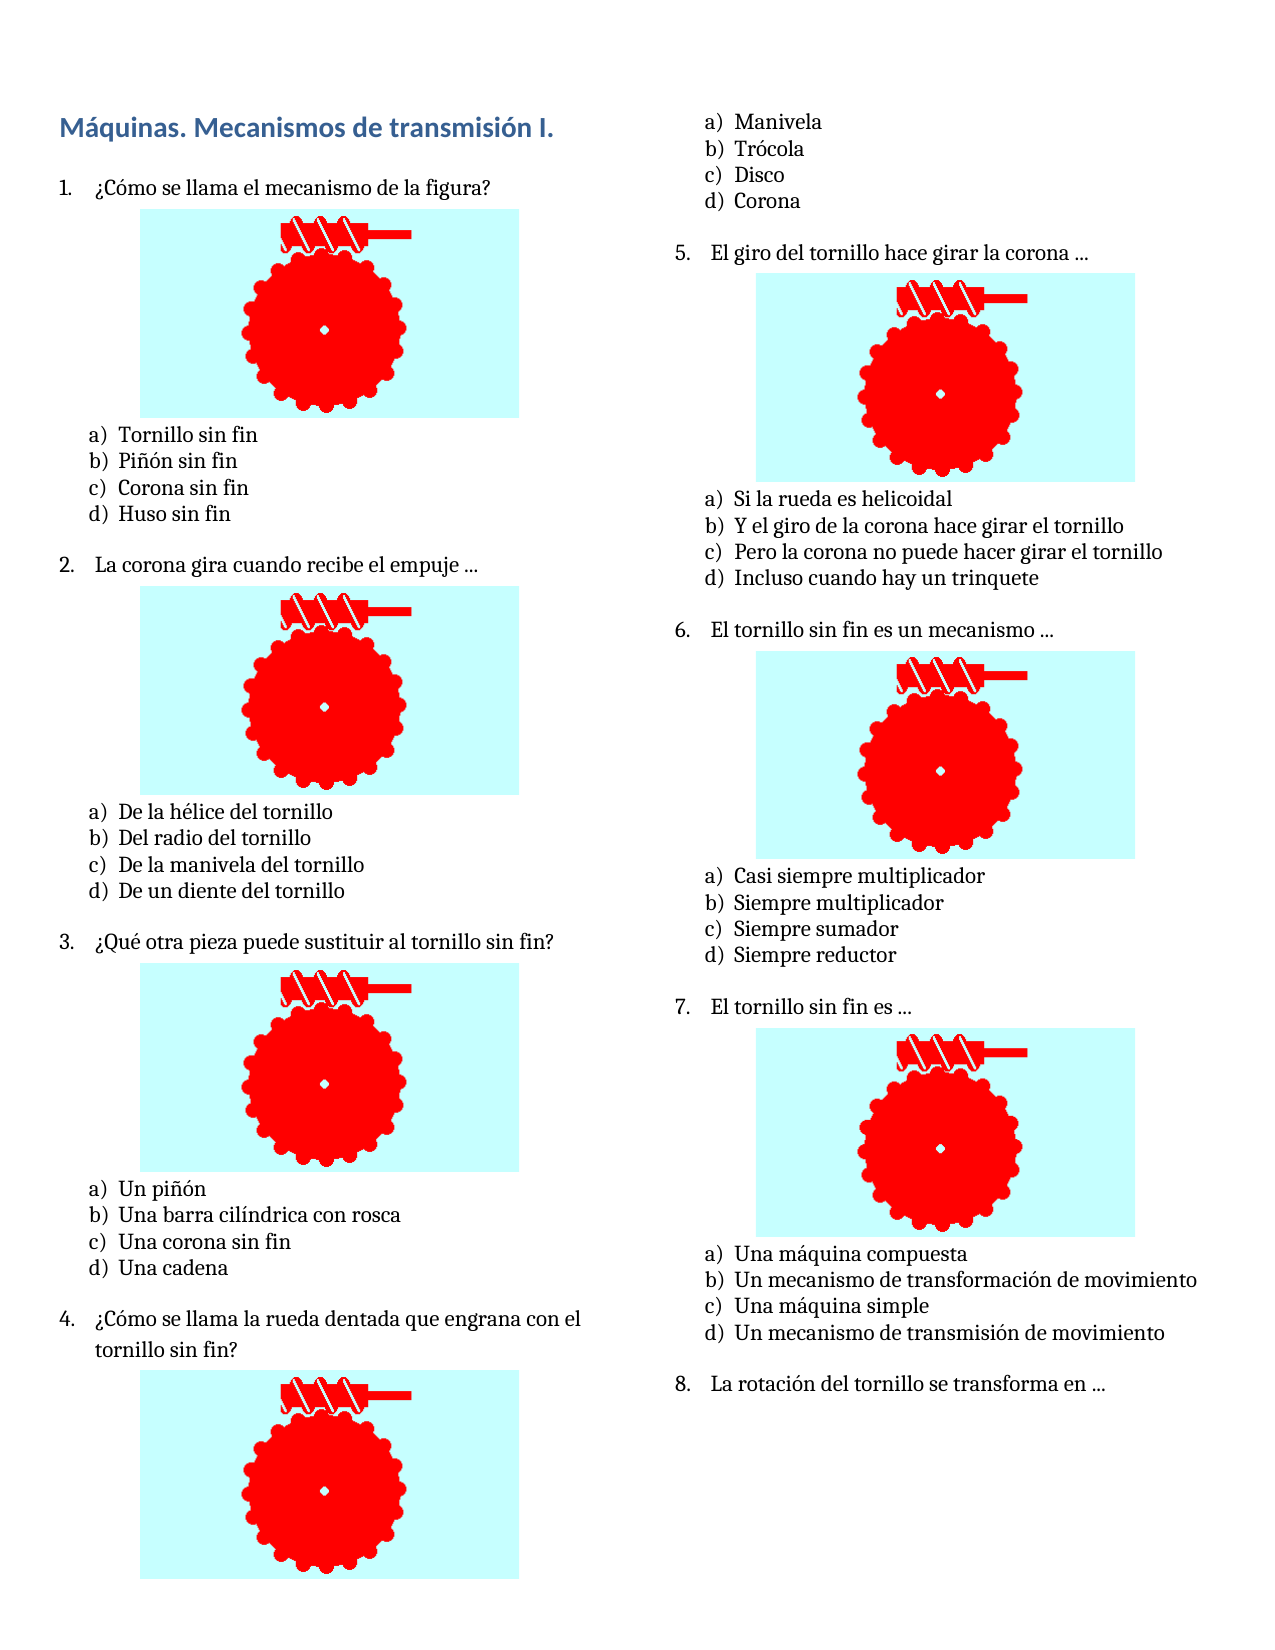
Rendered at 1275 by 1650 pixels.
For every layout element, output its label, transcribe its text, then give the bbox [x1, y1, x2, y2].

text c) Corona sin fin [89, 474, 600, 501]
picture [755, 1028, 1136, 1237]
list ¿Qué otra pieza puede sustituir al tornillo sin fin? [59, 929, 600, 956]
text d) Una cadena [89, 1255, 600, 1281]
list La rotación del tornillo se transforma en ... [675, 1371, 1216, 1397]
text d) Siempre reductor [704, 942, 1216, 969]
text b) Piñón sin fin [89, 448, 600, 474]
text a) Manivela [704, 109, 1216, 135]
list El tornillo sin fin es un mecanismo ... [675, 617, 1216, 643]
text b) Y el giro de la corona hace girar el tornillo [704, 512, 1216, 539]
subtitle Máquinas. Mecanismos de transmisión I. [59, 109, 600, 145]
list ¿Cómo se llama la rueda dentada que engrana con el tornillo sin fin? [59, 1306, 600, 1363]
text b) Del radio del tornillo [89, 825, 600, 851]
text a) Un piñón [89, 1176, 600, 1202]
picture [140, 586, 520, 795]
list La corona gira cuando recibe el empuje ... [59, 552, 600, 578]
text d) De un diente del tornillo [89, 878, 600, 904]
picture [140, 963, 520, 1172]
text c) Disco [704, 162, 1216, 188]
text b) Una barra cilíndrica con rosca [89, 1202, 600, 1228]
text d) Corona [704, 188, 1216, 214]
picture [755, 273, 1136, 482]
picture [755, 651, 1136, 859]
text b) Siempre multiplicador [704, 889, 1216, 916]
list El giro del tornillo hace girar la corona ... [675, 239, 1216, 266]
list El tornillo sin fin es ... [675, 994, 1216, 1020]
text a) De la hélice del tornillo [89, 799, 600, 825]
text a) Una máquina compuesta [704, 1240, 1216, 1267]
picture [140, 1370, 520, 1579]
text a) Tornillo sin fin [89, 422, 600, 448]
text d) Incluso cuando hay un trinquete [704, 565, 1216, 592]
text d) Huso sin fin [89, 501, 600, 527]
text c) De la manivela del tornillo [89, 851, 600, 878]
text c) Una corona sin fin [89, 1228, 600, 1255]
text c) Pero la corona no puede hacer girar el tornillo [704, 539, 1216, 565]
text d) Un mecanismo de transmisión de movimiento [704, 1319, 1216, 1346]
text a) Si la rueda es helicoidal [704, 486, 1216, 512]
text b) Trócola [704, 135, 1216, 162]
text c) Siempre sumador [704, 916, 1216, 942]
picture [140, 209, 520, 418]
list ¿Cómo se llama el mecanismo de la figura? [59, 175, 600, 201]
text c) Una máquina simple [704, 1293, 1216, 1319]
text b) Un mecanismo de transformación de movimiento [704, 1267, 1216, 1293]
text a) Casi siempre multiplicador [704, 863, 1216, 889]
